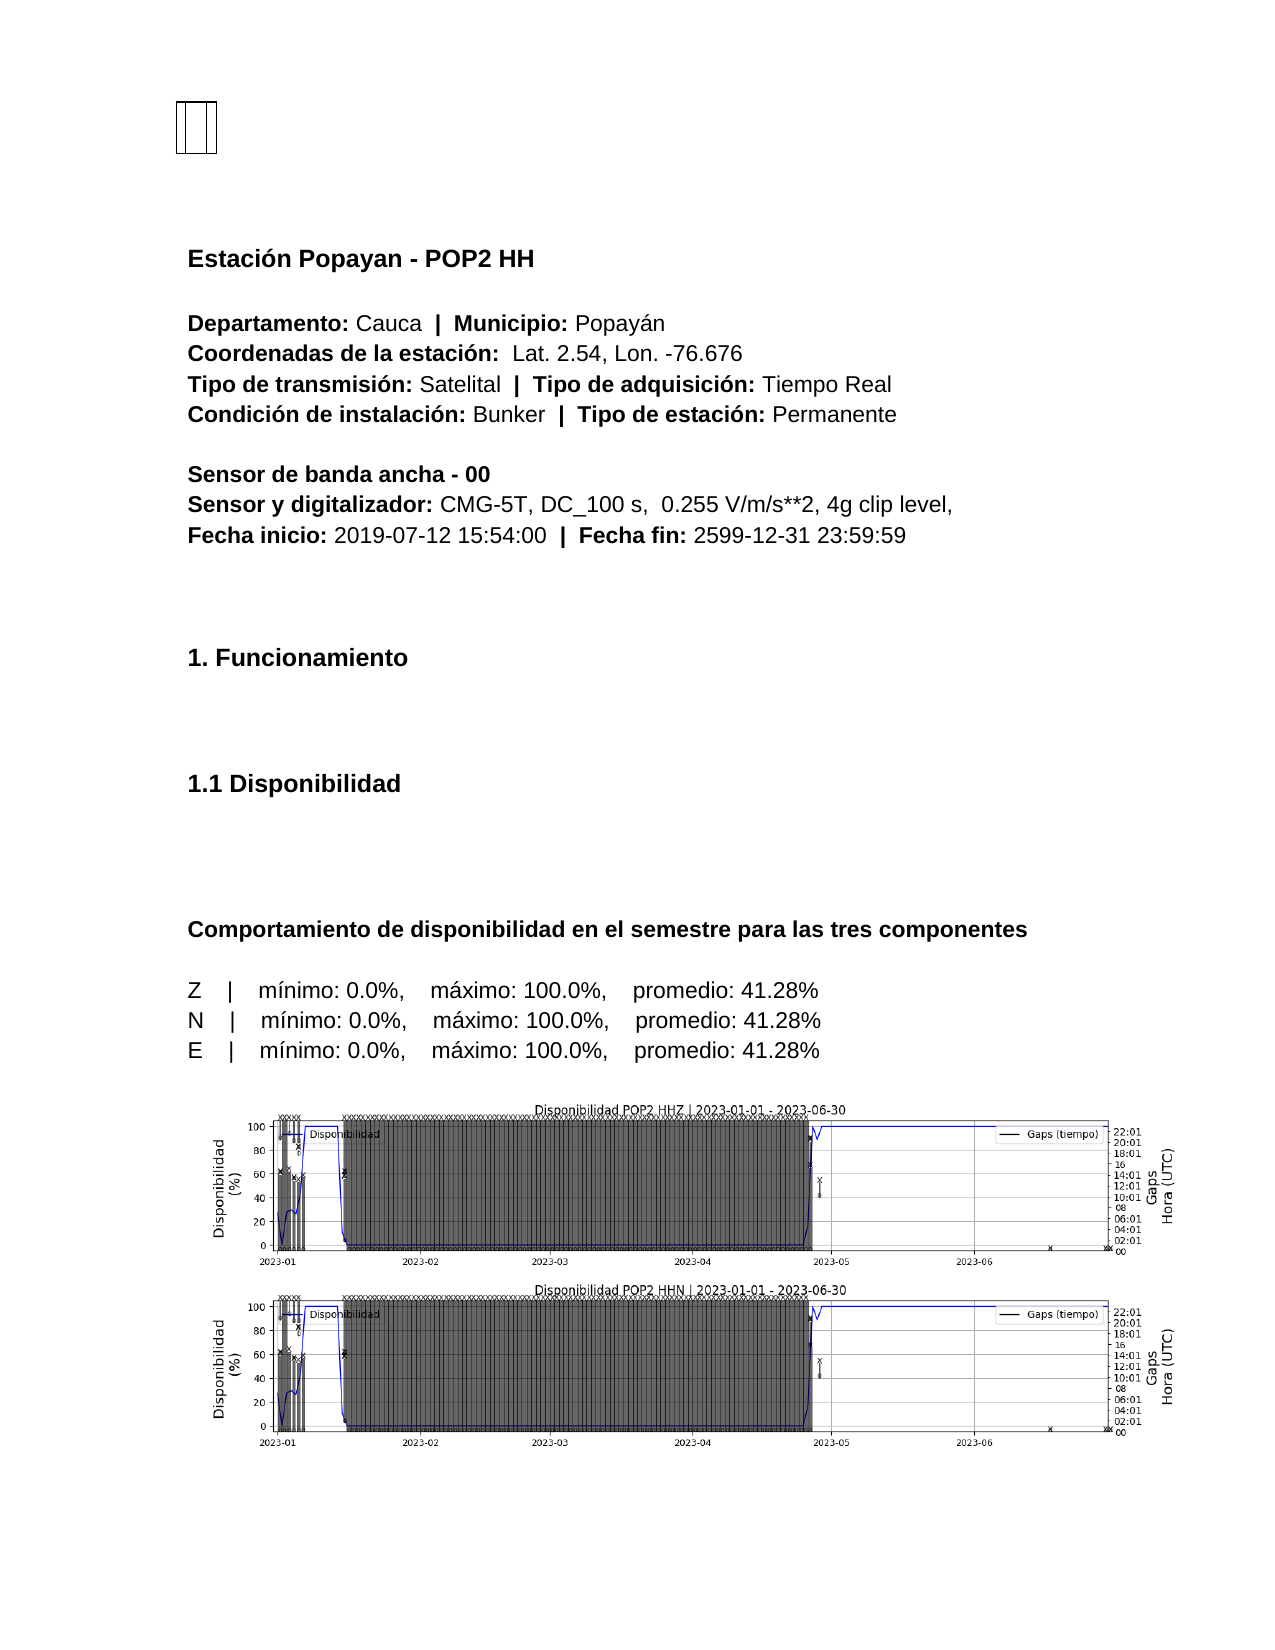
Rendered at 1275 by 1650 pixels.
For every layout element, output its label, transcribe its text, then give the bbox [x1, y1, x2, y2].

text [187, 916, 1087, 1454]
text Estación Popayan - POP2 HH Departamento: Cauca | Municipio: Popayán Coordenadas de la estación: Lat. 2.54, Lon. -76.676 Tipo de transmisión: Satelital | Tipo de adquisición: Tiempo Real Condición de instalación: Bunker | Tipo de estación: Permanente Sensor de banda ancha - 00 Sensor y digitalizador: CMG-5T, DC_100 s, 0.255 V/m/s**2, 4g clip level, Fecha inicio: 2019-07-12 15:54:00 | Fecha fin: 2599-12-31 23:59:59 1. Funcionamiento 1.1 Disponibilidad [187, 153, 1087, 891]
picture [206, 1277, 1182, 1455]
picture [206, 1097, 1182, 1274]
